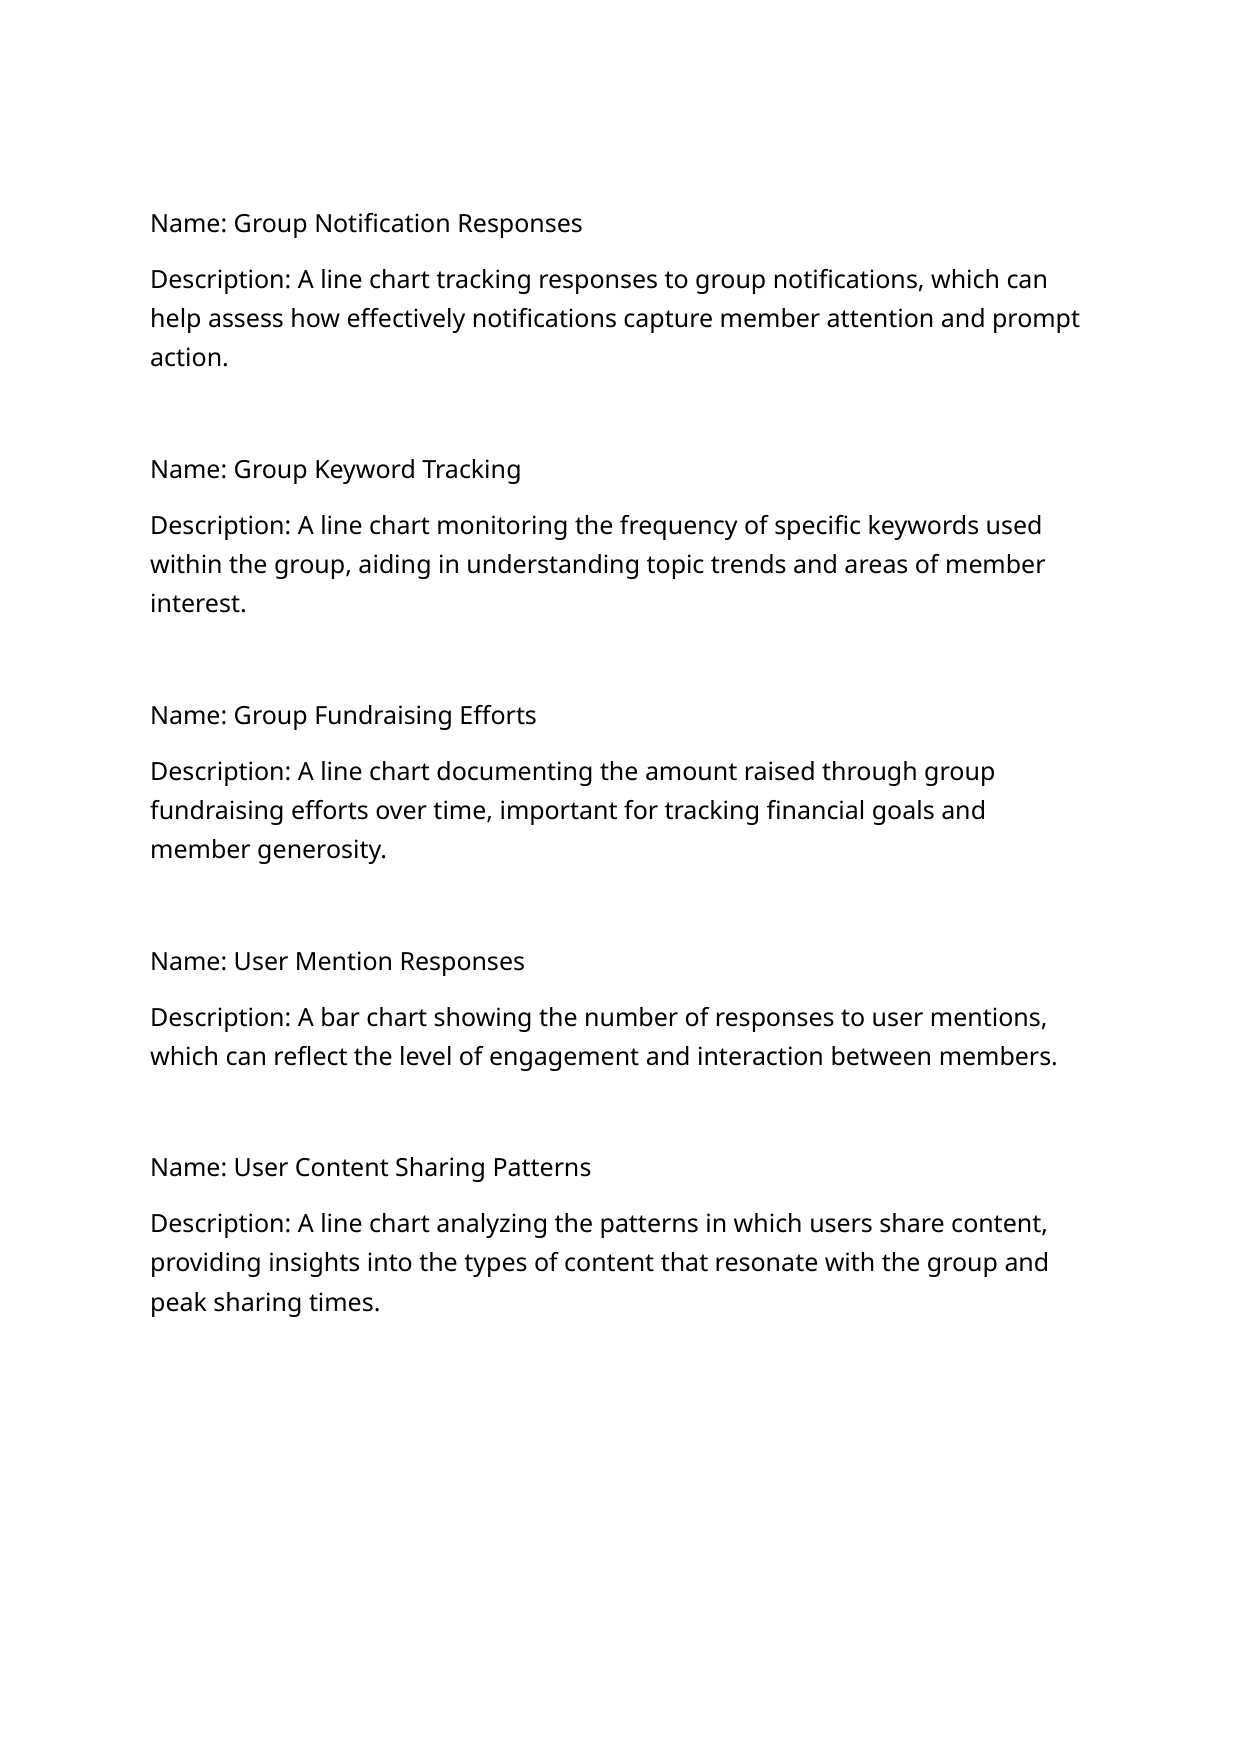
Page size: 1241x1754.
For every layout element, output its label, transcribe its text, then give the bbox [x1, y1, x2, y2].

text Description: A line chart analyzing the patterns in which users share content, providing insights into the types of content that resonate with the group and peak sharing times. [150, 1206, 1090, 1318]
text Description: A line chart monitoring the frequency of specific keywords used within the group, aiding in understanding topic trends and areas of member interest. [150, 507, 1090, 620]
text Description: A line chart documenting the amount raised through group fundraising efforts over time, important for tracking financial goals and member generosity. [150, 753, 1090, 866]
text Name: Group Fundraising Efforts [150, 697, 1090, 732]
text Description: A bar chart showing the number of responses to user mentions, which can reflect the level of engagement and interaction between members. [150, 999, 1090, 1072]
text Description: A line chart tracking responses to group notifications, which can help assess how effectively notifications capture member attention and prompt action. [150, 262, 1090, 374]
text Name: Group Notification Responses [150, 206, 1090, 240]
text Name: Group Keyword Tracking [150, 452, 1090, 486]
text Name: User Content Sharing Patterns [150, 1150, 1090, 1184]
text Name: User Mention Responses [150, 943, 1090, 977]
